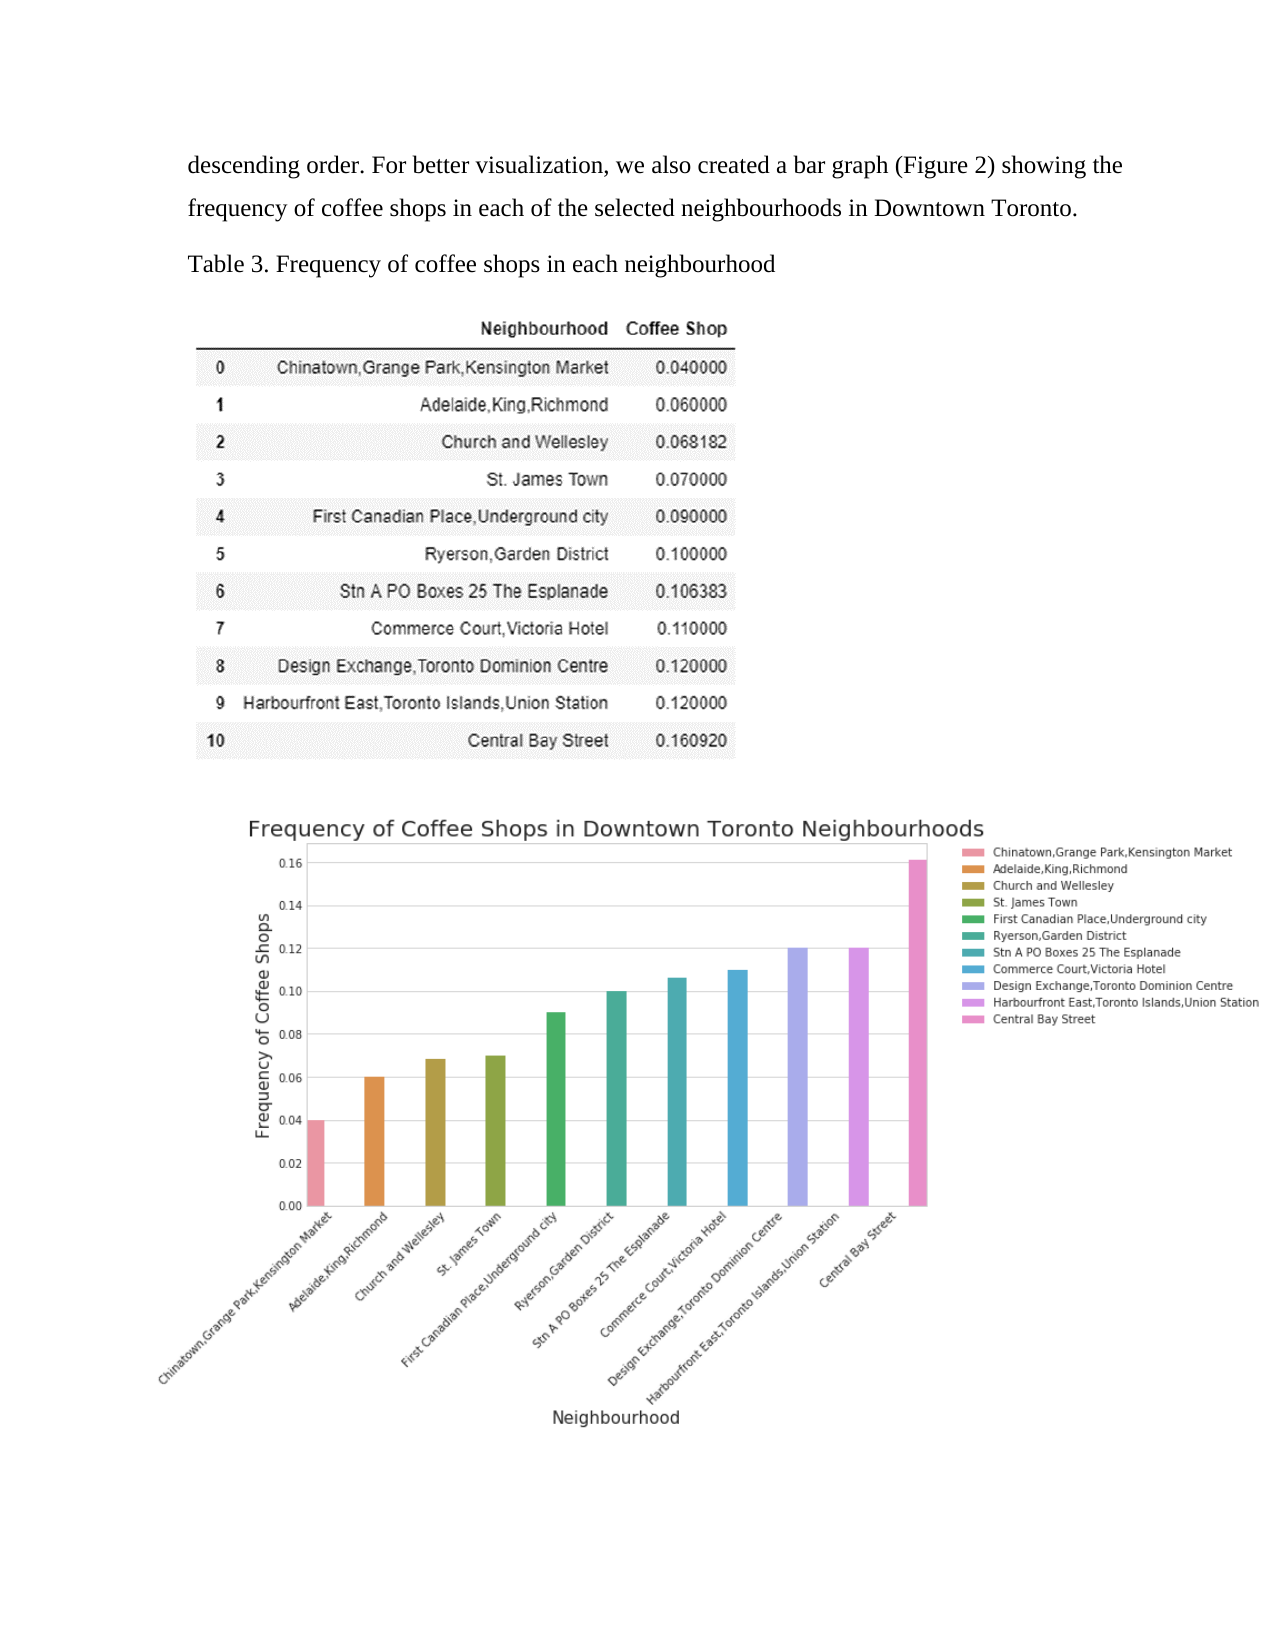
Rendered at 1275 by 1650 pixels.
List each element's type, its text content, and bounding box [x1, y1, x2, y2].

picture [187, 304, 749, 769]
picture [150, 812, 1271, 1435]
text Table 3. Frequency of coffee shops in each neighbourhood [187, 249, 1125, 277]
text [187, 150, 1125, 222]
